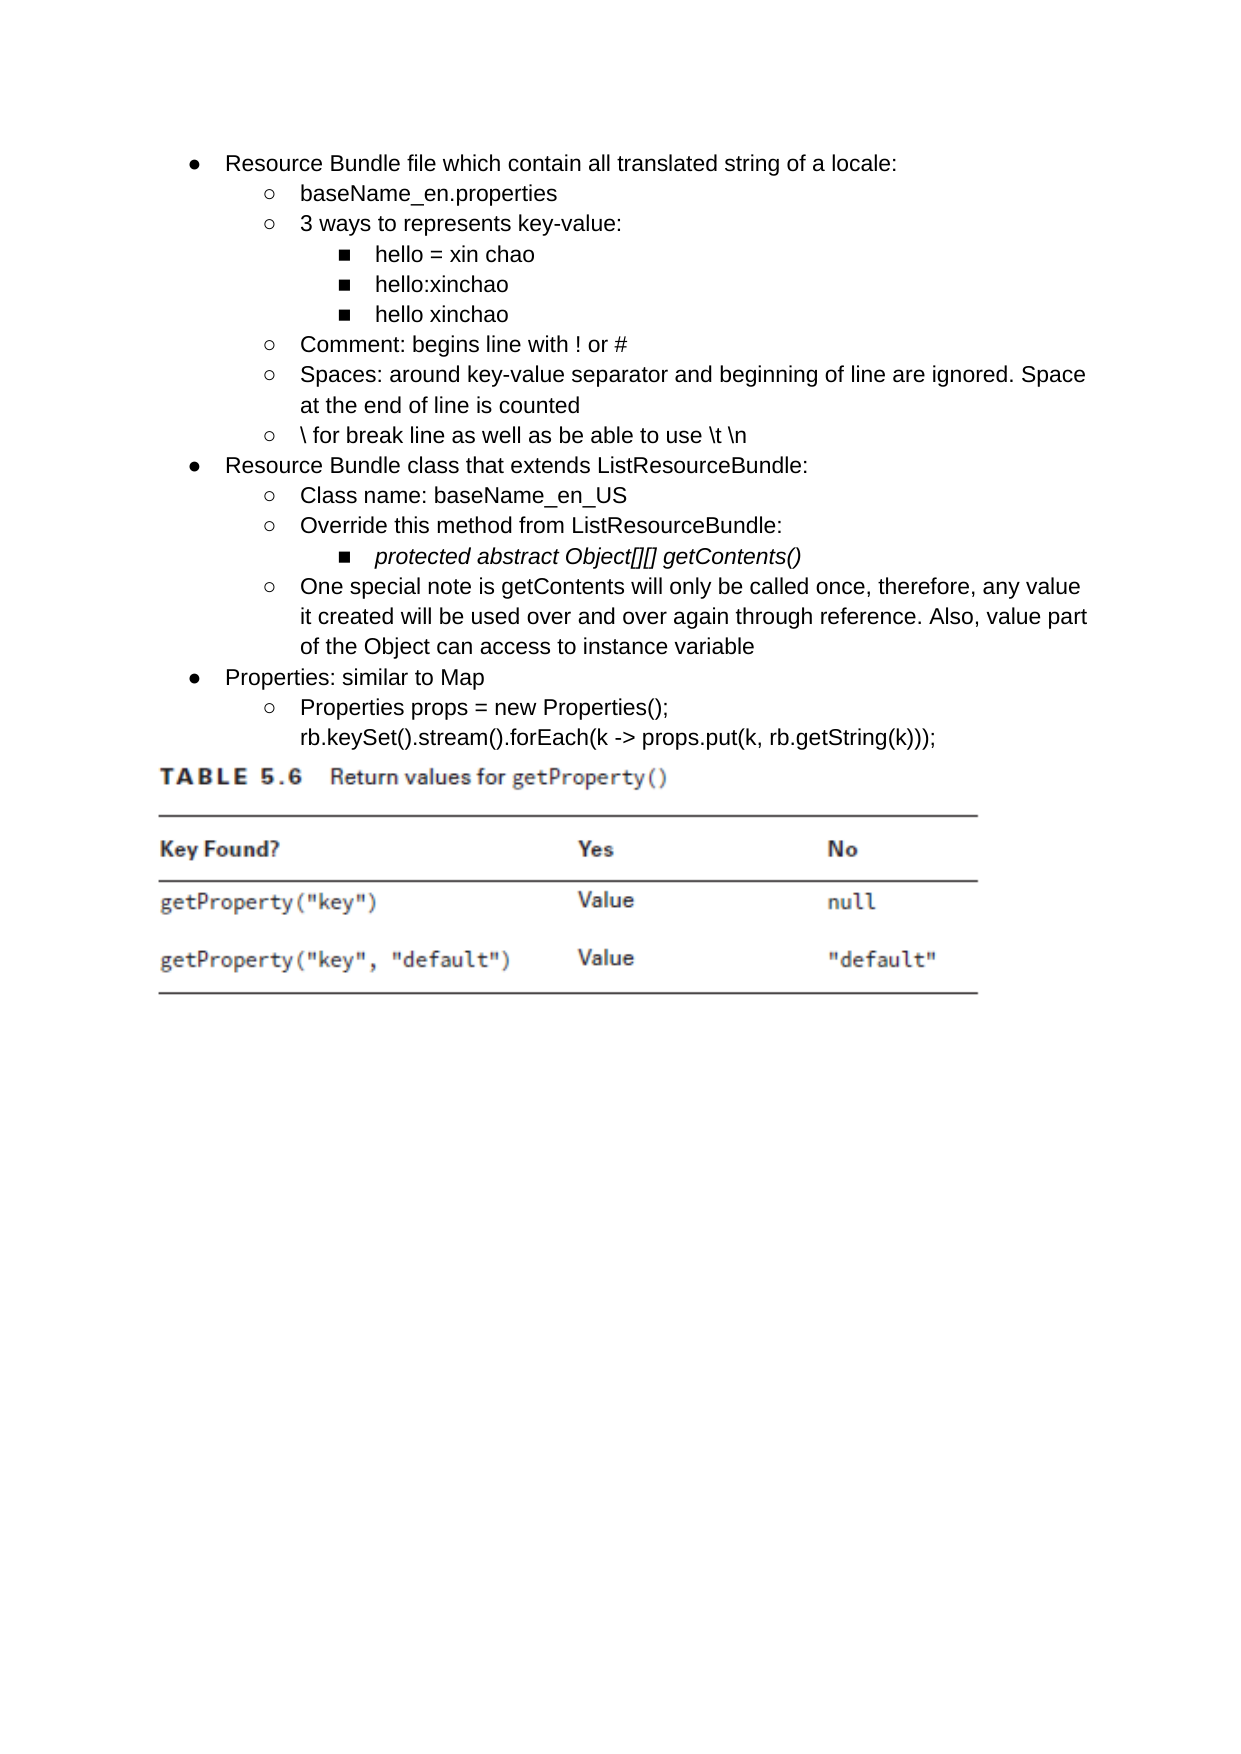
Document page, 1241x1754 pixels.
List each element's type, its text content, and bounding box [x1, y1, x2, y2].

list hello xinchao [337, 301, 1090, 327]
list Class name: baseName_en_US [262, 482, 1090, 509]
list Resource Bundle file which contain all translated string of a locale: [187, 150, 1090, 176]
list protected abstract Object[][] getContents() [337, 543, 1090, 569]
text rb.keySet().stream().forEach(k -> props.put(k, rb.getString(k))); [300, 724, 1090, 750]
list \ for break line as well as be able to use \t \n [262, 422, 1090, 448]
list 3 ways to represents key-value: [262, 210, 1090, 237]
list One special note is getContents will only be called once, therefore, any value it created will be used over and over again through reference. Also, value part of the Object can access to instance variable [262, 573, 1090, 660]
list Properties props = new Properties(); [262, 694, 1090, 720]
list Properties: similar to Map [187, 663, 1090, 690]
list hello = xin chao [337, 241, 1090, 267]
list hello:xinchao [337, 271, 1090, 297]
list baseName_en.properties [262, 180, 1090, 207]
list Override this method from ListResourceBundle: [262, 512, 1090, 539]
list Spaces: around key-value separator and beginning of line are ignored. Space at the end of line is counted [262, 361, 1090, 418]
list Comment: begins line with ! or # [262, 331, 1090, 358]
picture [150, 754, 1000, 1018]
list Resource Bundle class that extends ListResourceBundle: [187, 452, 1090, 478]
